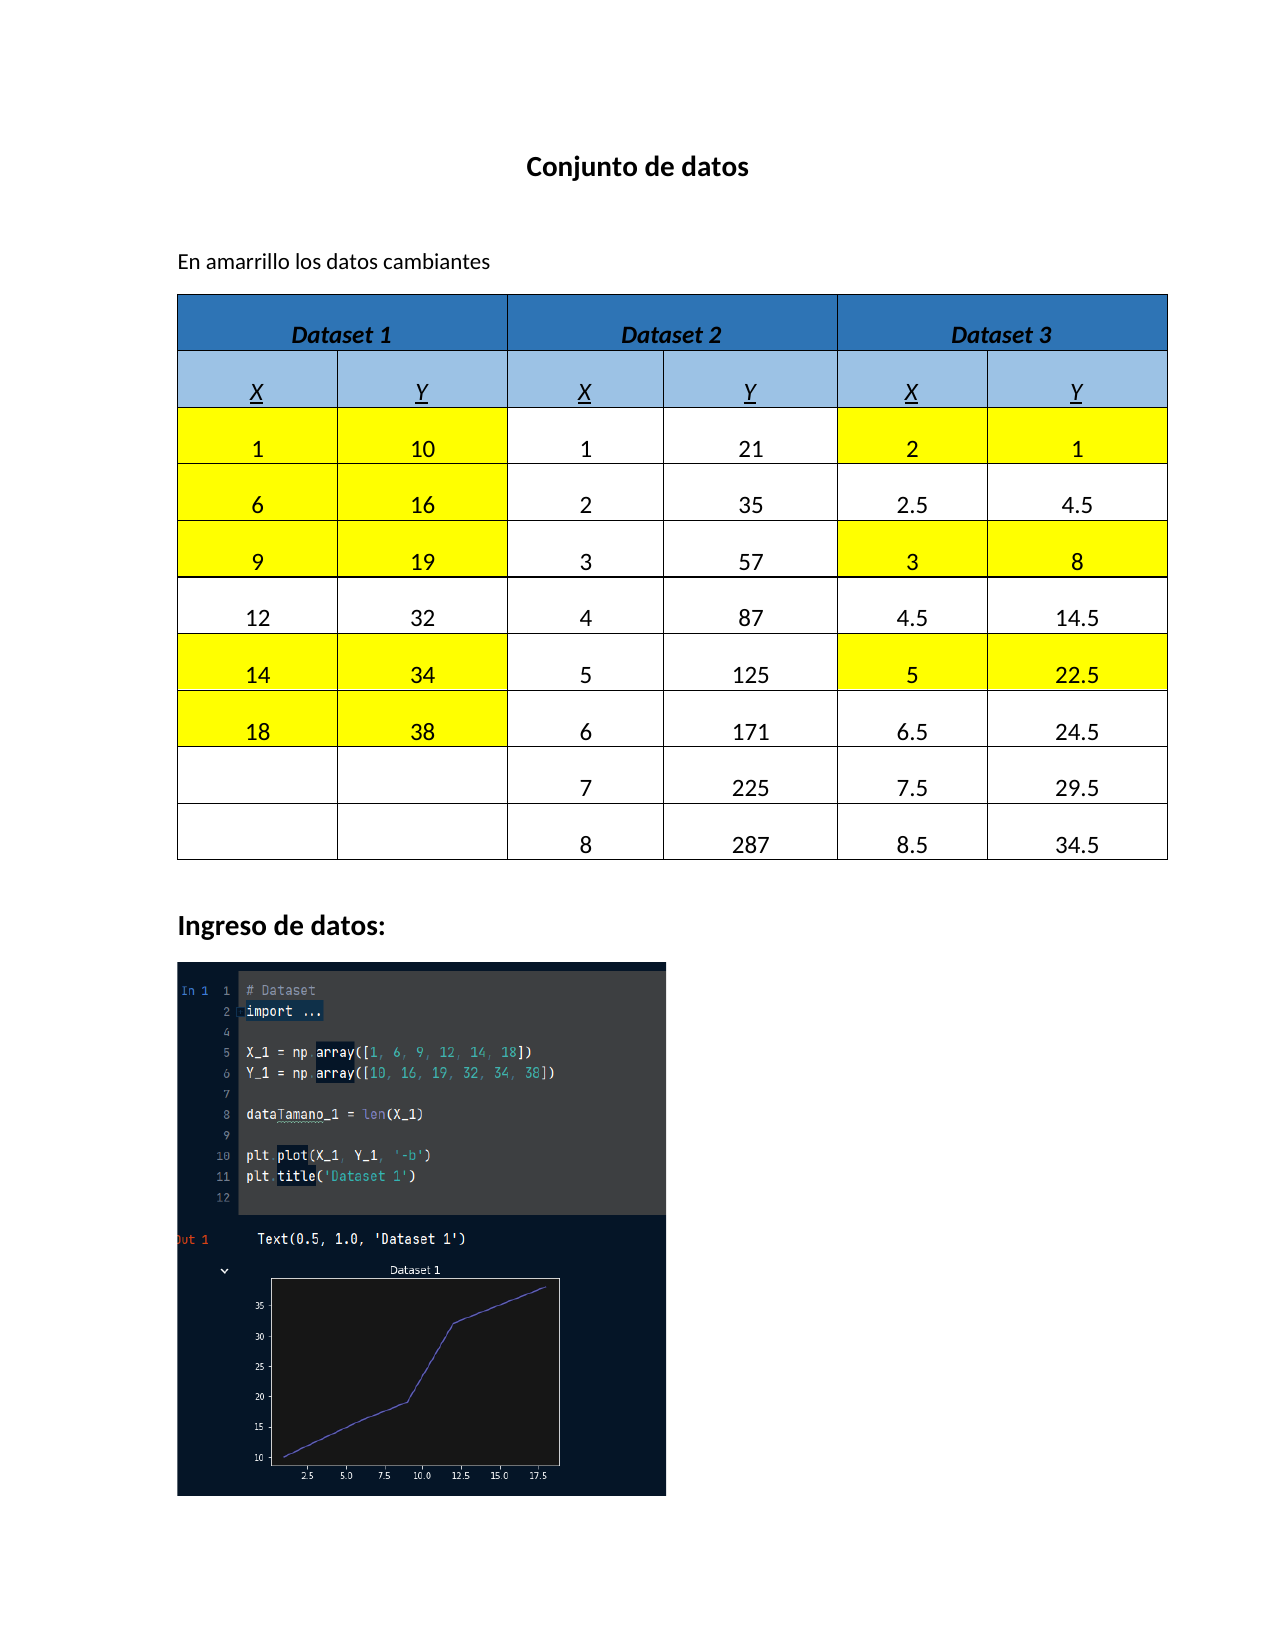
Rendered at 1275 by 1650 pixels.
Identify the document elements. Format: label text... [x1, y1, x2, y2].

table_cell 171 [664, 691, 837, 746]
table_cell 14.5 [988, 578, 1167, 633]
table_cell Y [664, 351, 837, 407]
table_cell 57 [664, 521, 837, 576]
table_cell 87 [664, 578, 837, 633]
table_cell 125 [664, 634, 837, 689]
table_cell 6 [508, 691, 663, 746]
table_cell [338, 747, 507, 803]
table_cell 225 [664, 747, 837, 803]
table_cell 6 [178, 464, 337, 520]
table_cell 6.5 [838, 691, 987, 746]
table_cell 38 [338, 691, 507, 746]
table_cell 4 [508, 578, 663, 633]
table_cell 7 [508, 747, 663, 803]
table_cell 4.5 [838, 578, 987, 633]
table_cell Y [988, 351, 1167, 407]
table_cell 35 [664, 464, 837, 520]
table_cell 34 [338, 634, 507, 689]
table_cell 9 [178, 521, 337, 576]
table_cell 32 [338, 578, 507, 633]
picture [177, 962, 667, 1496]
table_cell 5 [838, 634, 987, 689]
table_cell 29.5 [988, 747, 1167, 803]
table_cell 8 [988, 521, 1167, 576]
table_cell 1 [988, 408, 1167, 463]
table_cell 10 [338, 408, 507, 463]
text Ingreso de datos: [177, 907, 1098, 943]
table_cell 21 [664, 408, 837, 463]
table_cell [338, 804, 507, 859]
table_cell 18 [178, 691, 337, 746]
table_cell 8 [508, 804, 663, 859]
table_cell 5 [508, 634, 663, 689]
table_header Dataset 2 [508, 295, 837, 350]
table_header Dataset 1 [178, 295, 507, 350]
table_cell 16 [338, 464, 507, 520]
table_cell 1 [508, 408, 663, 463]
table_cell [178, 747, 337, 803]
table_cell 287 [664, 804, 837, 859]
table_cell 22.5 [988, 634, 1167, 689]
table_cell 1 [178, 408, 337, 463]
text En amarrillo los datos cambiantes [177, 247, 1098, 275]
table_cell 34.5 [988, 804, 1167, 859]
table_cell 2 [838, 408, 987, 463]
table_cell 4.5 [988, 464, 1167, 520]
table_cell 3 [508, 521, 663, 576]
table_cell X [508, 351, 663, 407]
table_cell 14 [178, 634, 337, 689]
table_header Dataset 3 [838, 295, 1167, 350]
table_cell X [838, 351, 987, 407]
table_cell 7.5 [838, 747, 987, 803]
table_cell 8.5 [838, 804, 987, 859]
table_cell 3 [838, 521, 987, 576]
table_cell [178, 804, 337, 859]
table_cell 19 [338, 521, 507, 576]
table_cell 2.5 [838, 464, 987, 520]
table_cell 24.5 [988, 691, 1167, 746]
table_cell 12 [178, 578, 337, 633]
table_cell Y [338, 351, 507, 407]
text Conjunto de datos [177, 148, 1098, 183]
table_cell 2 [508, 464, 663, 520]
table_cell X [178, 351, 337, 407]
